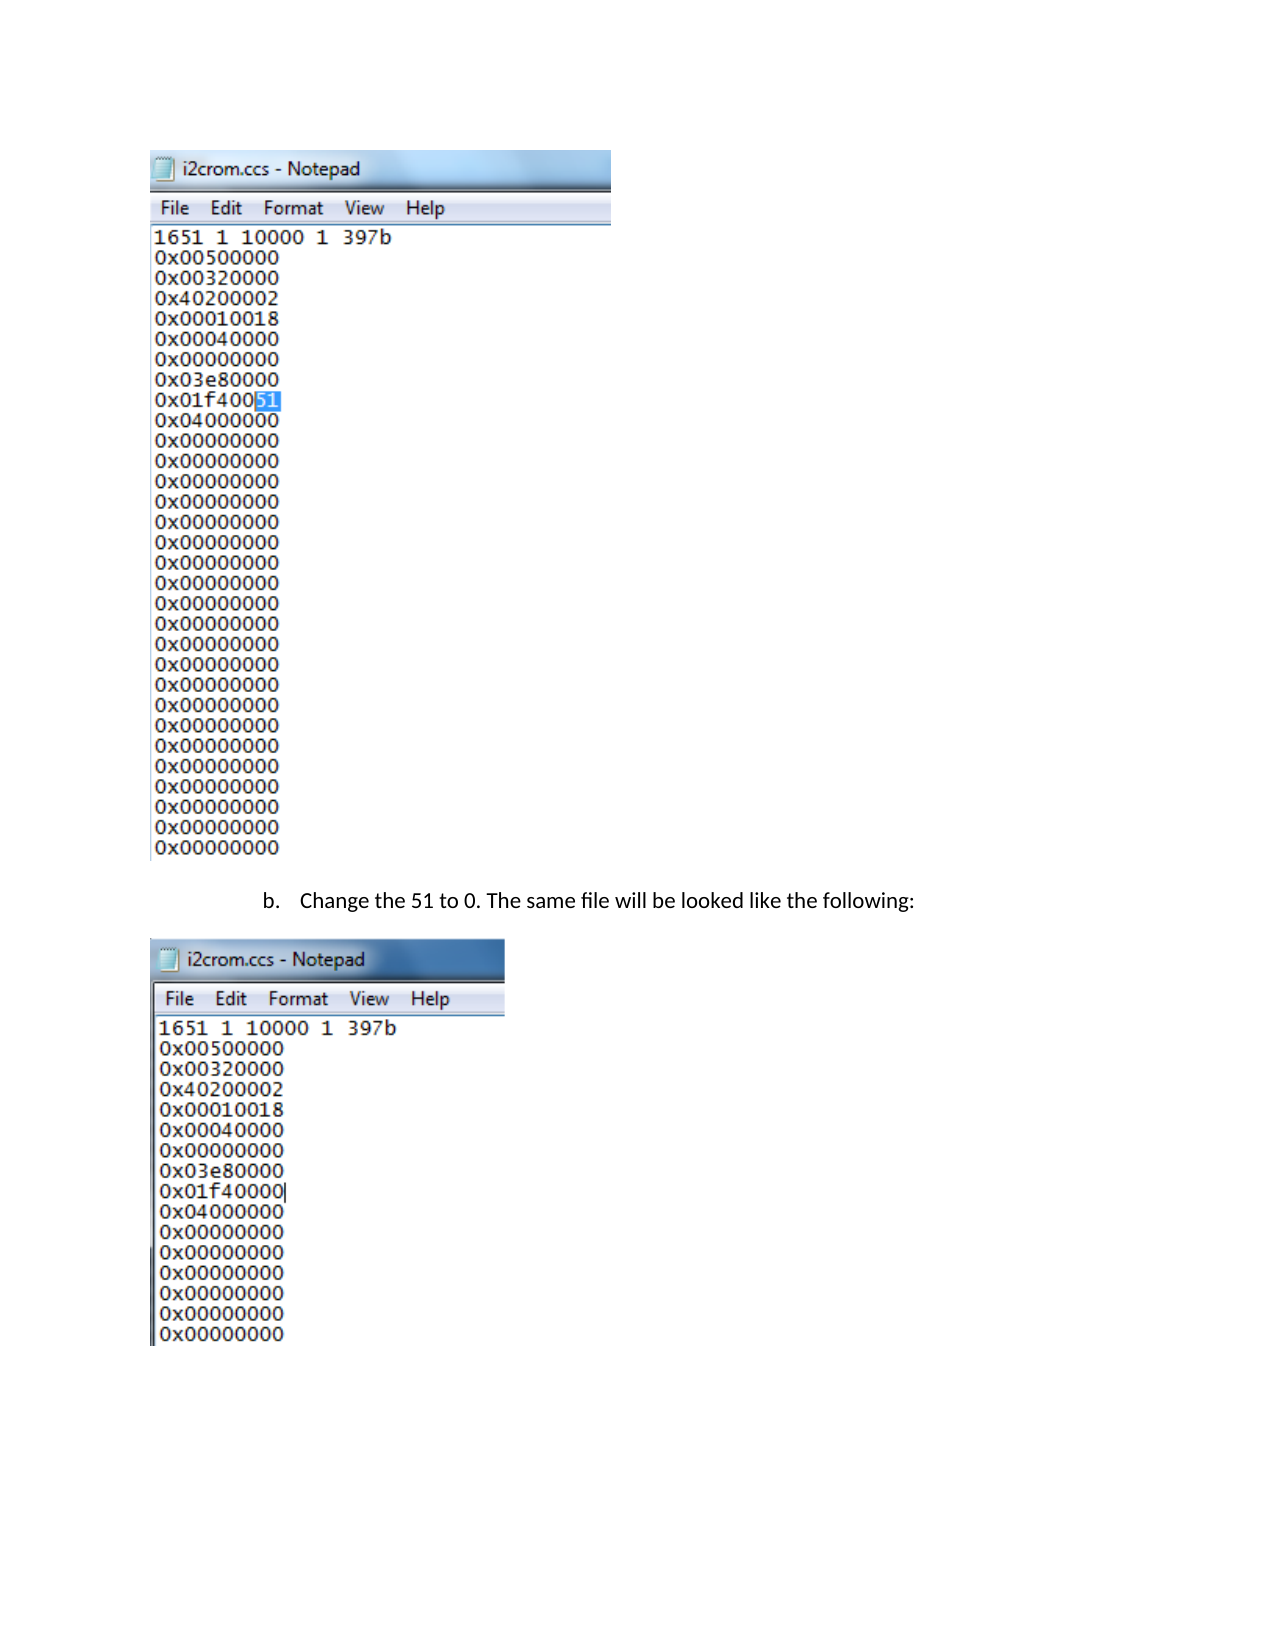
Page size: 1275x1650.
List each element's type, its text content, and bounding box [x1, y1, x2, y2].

list Change the 51 to 0. The same file will be looked like the following: [262, 886, 1125, 914]
picture [150, 150, 611, 861]
picture [150, 938, 505, 1346]
